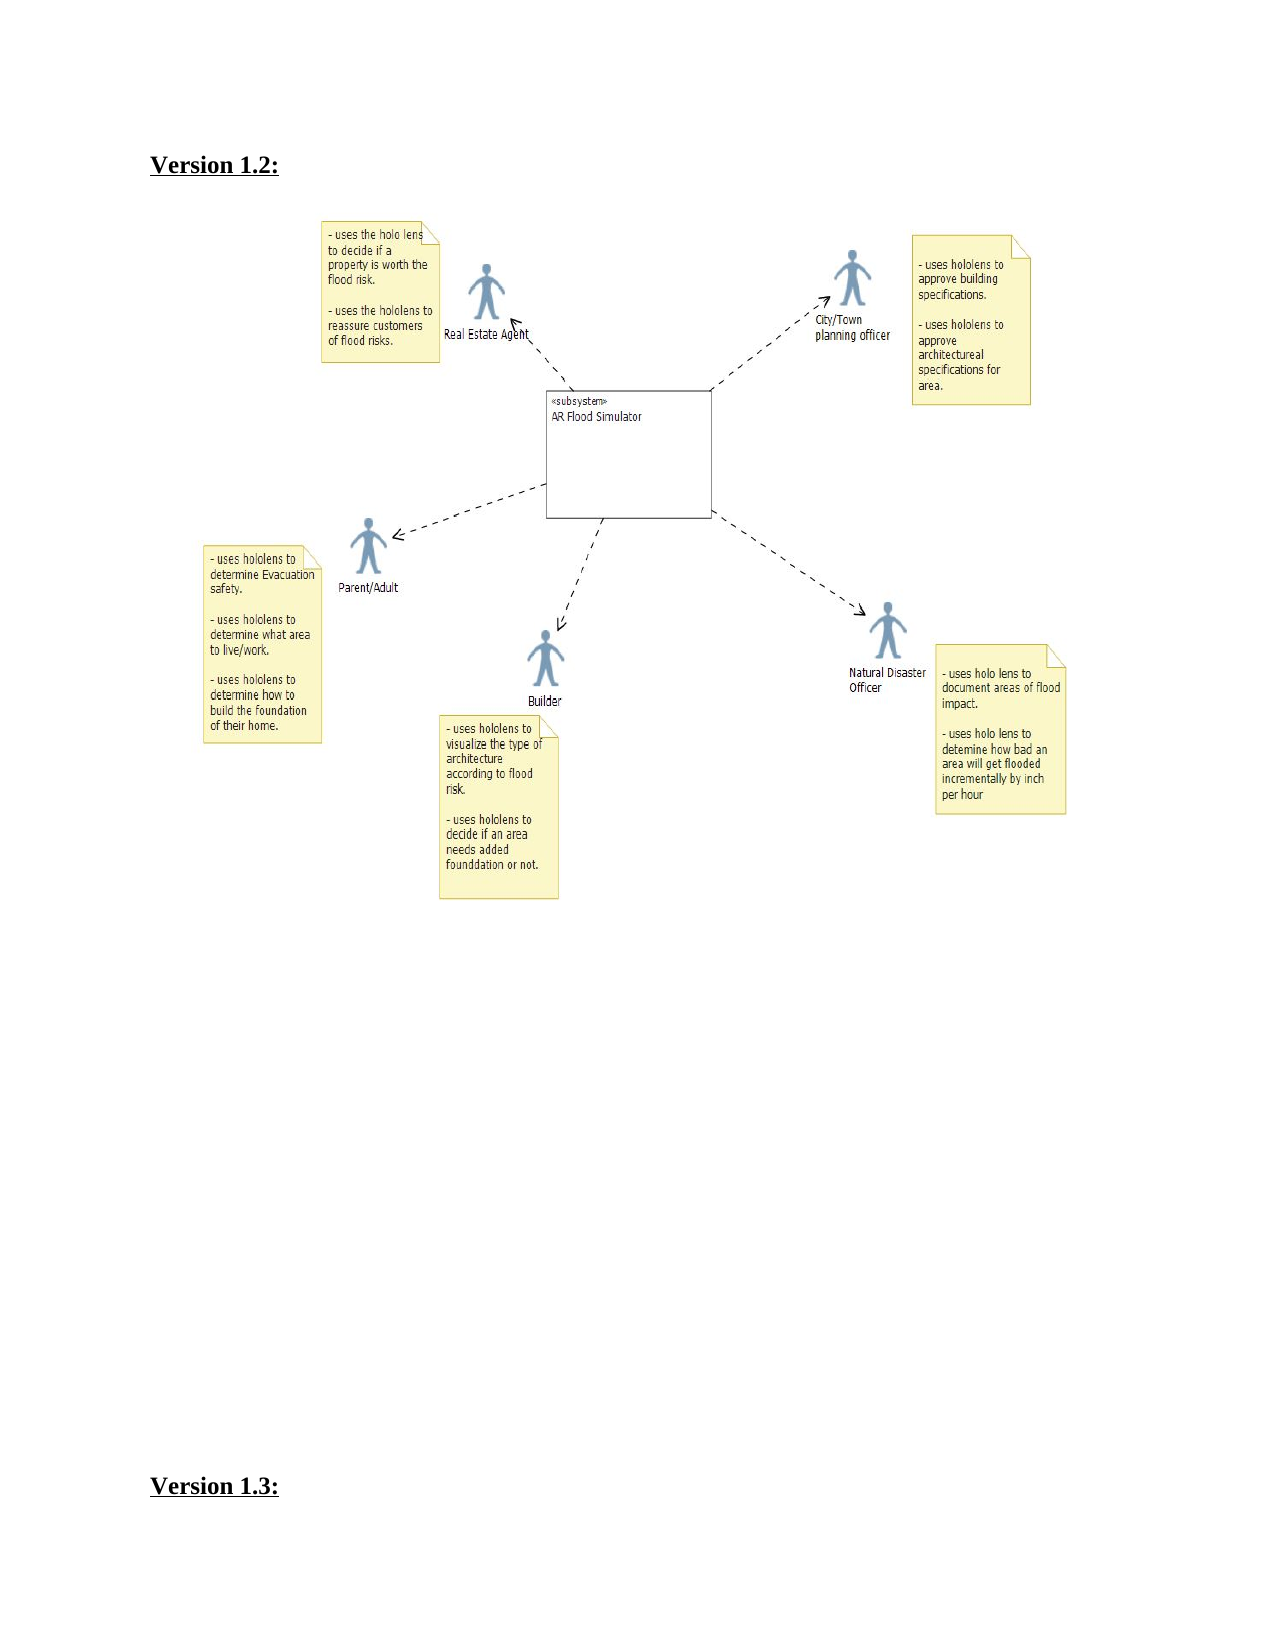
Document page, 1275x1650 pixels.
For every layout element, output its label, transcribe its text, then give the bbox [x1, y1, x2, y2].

text Version 1.2: [150, 150, 1125, 179]
text Version 1.3: [150, 1471, 1125, 1500]
picture [150, 197, 1125, 928]
